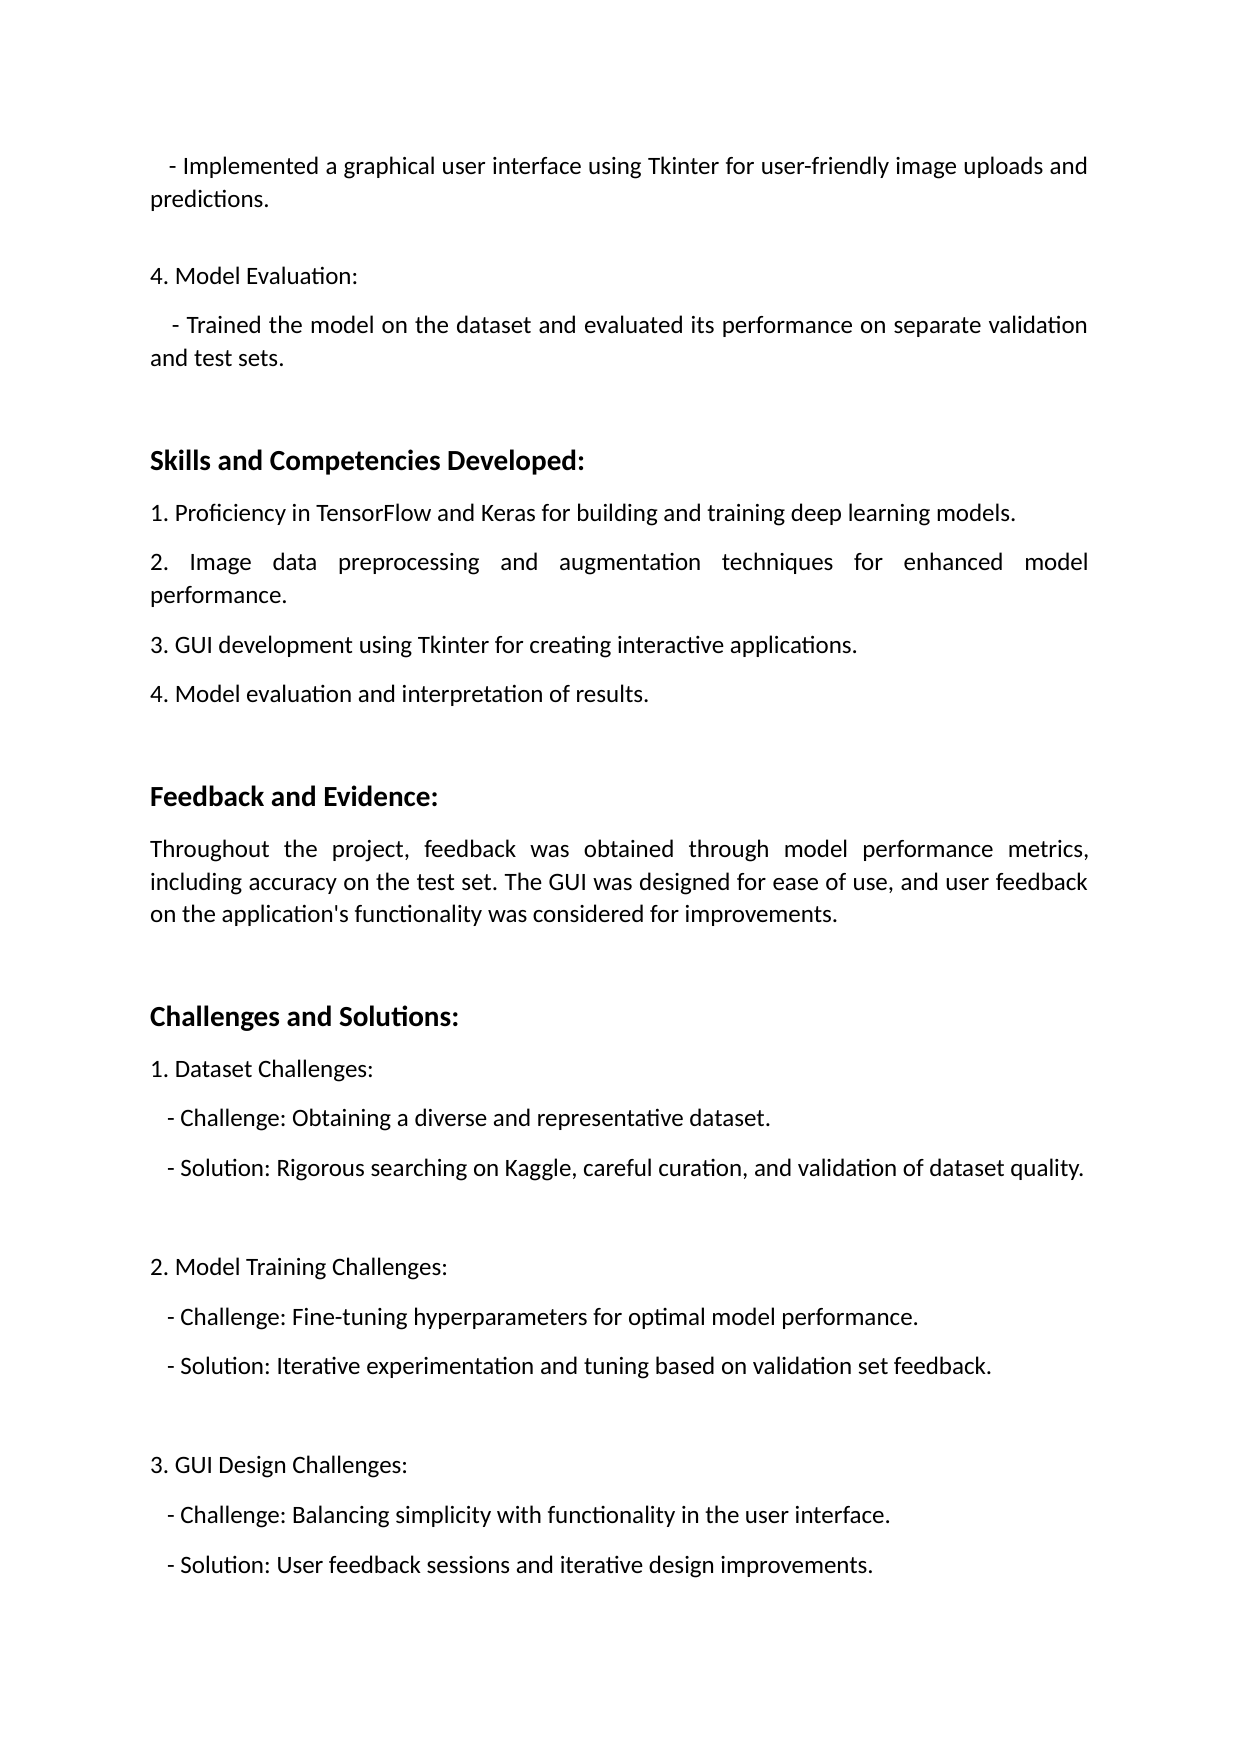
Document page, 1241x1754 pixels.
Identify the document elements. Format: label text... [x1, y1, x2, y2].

text 2. Model Training Challenges: [150, 1251, 1090, 1282]
text - Solution: Iterative experimentation and tuning based on validation set feedback. [150, 1350, 1090, 1381]
text 3. GUI Design Challenges: [150, 1449, 1090, 1480]
text - Trained the model on the dataset and evaluated its performance on separate validation and test sets. [150, 310, 1090, 373]
text Skills and Competencies Developed: [150, 442, 1090, 477]
text Feedback and Evidence: [150, 778, 1090, 813]
text 1. Proficiency in TensorFlow and Keras for building and training deep learning models. [150, 497, 1090, 527]
text - Challenge: Fine-tuning hyperparameters for optimal model performance. [150, 1301, 1090, 1331]
text 4. Model evaluation and interpretation of results. [150, 678, 1090, 709]
text Throughout the project, feedback was obtained through model performance metrics, including accuracy on the test set. The GUI was designed for ease of use, and user feedback on the application's functionality was considered for improvements. [150, 833, 1090, 929]
text - Challenge: Obtaining a diverse and representative dataset. [150, 1102, 1090, 1133]
text 1. Dataset Challenges: [150, 1053, 1090, 1083]
text Challenges and Solutions: [150, 998, 1090, 1033]
text 4. Model Evaluation: [150, 260, 1090, 291]
text - Solution: Rigorous searching on Kaggle, careful curation, and validation of dataset quality. [150, 1152, 1090, 1183]
text - Challenge: Balancing simplicity with functionality in the user interface. [150, 1499, 1090, 1530]
text - Solution: User feedback sessions and iterative design improvements. [150, 1549, 1090, 1579]
text 3. GUI development using Tkinter for creating interactive applications. [150, 629, 1090, 659]
text 2. Image data preprocessing and augmentation techniques for enhanced model performance. [150, 546, 1090, 610]
text - Implemented a graphical user interface using Tkinter for user-friendly image uploads and predictions. [150, 150, 1090, 213]
